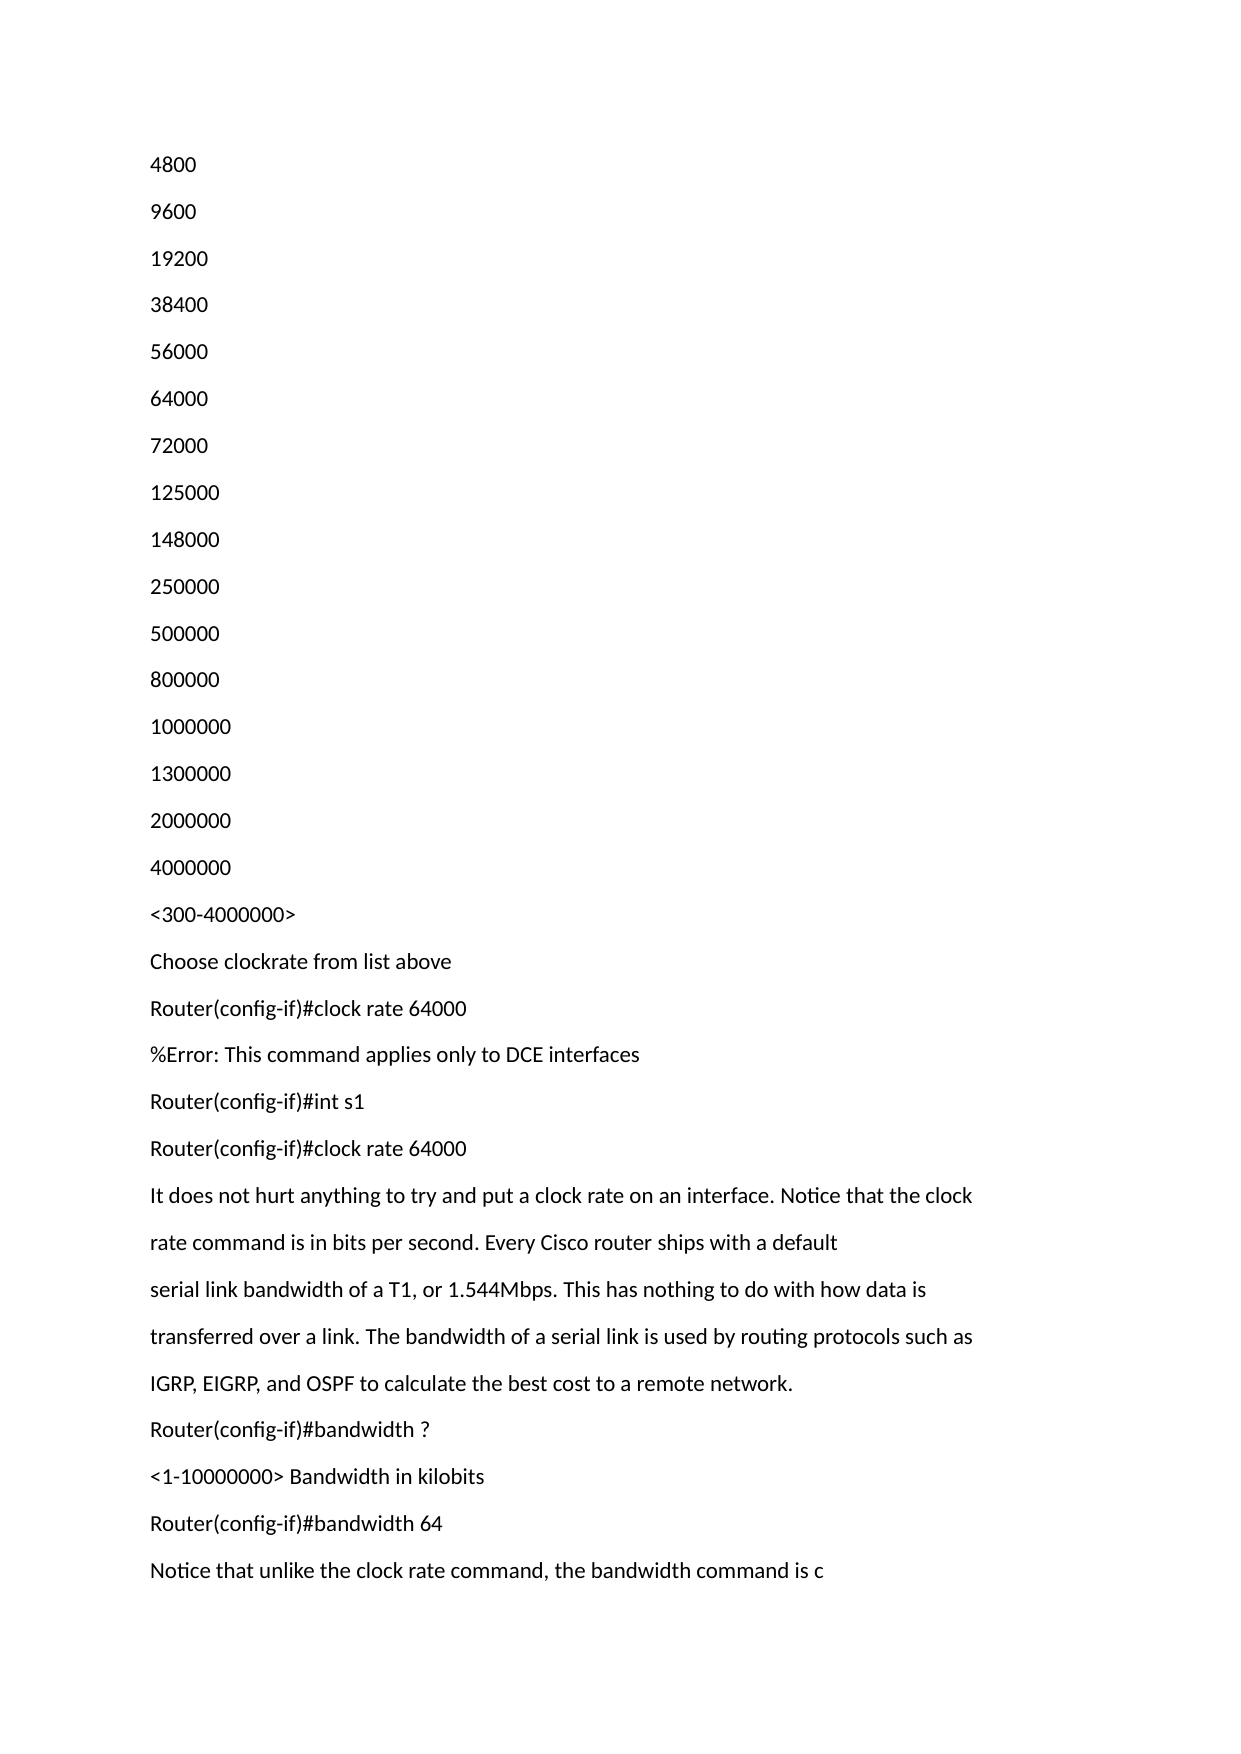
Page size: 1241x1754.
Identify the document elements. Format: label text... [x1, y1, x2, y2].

text 148000 [150, 525, 1090, 553]
text Router(config-if)#clock rate 64000 [150, 1134, 1090, 1162]
text Router(config-if)#int s1 [150, 1087, 1090, 1116]
text serial link bandwidth of a T1, or 1.544Mbps. This has nothing to do with how data is [150, 1275, 1090, 1303]
text <1-10000000> Bandwidth in kilobits [150, 1462, 1090, 1491]
text 56000 [150, 337, 1090, 366]
text 250000 [150, 572, 1090, 600]
text 1000000 [150, 712, 1090, 741]
text Router(config-if)#bandwidth 64 [150, 1509, 1090, 1537]
text rate command is in bits per second. Every Cisco router ships with a default [150, 1228, 1090, 1256]
text IGRP, EIGRP, and OSPF to calculate the best cost to a remote network. [150, 1369, 1090, 1397]
text <300-4000000> [150, 900, 1090, 928]
text %Error: This command applies only to DCE interfaces [150, 1041, 1090, 1069]
text 125000 [150, 478, 1090, 506]
text Router(config-if)#clock rate 64000 [150, 994, 1090, 1022]
text 2000000 [150, 806, 1090, 834]
text 4800 [150, 150, 1090, 178]
text 19200 [150, 244, 1090, 272]
text 64000 [150, 384, 1090, 412]
text transferred over a link. The bandwidth of a serial link is used by routing protocols such as [150, 1322, 1090, 1350]
text It does not hurt anything to try and put a clock rate on an interface. Notice that the clock [150, 1181, 1090, 1209]
text 72000 [150, 431, 1090, 459]
text 800000 [150, 666, 1090, 694]
text 1300000 [150, 759, 1090, 787]
text Router(config-if)#bandwidth ? [150, 1416, 1090, 1444]
text 9600 [150, 197, 1090, 225]
text 38400 [150, 291, 1090, 319]
text Notice that unlike the clock rate command, the bandwidth command is c [150, 1556, 1090, 1584]
text 500000 [150, 619, 1090, 647]
text 4000000 [150, 853, 1090, 881]
text Choose clockrate from list above [150, 947, 1090, 975]
